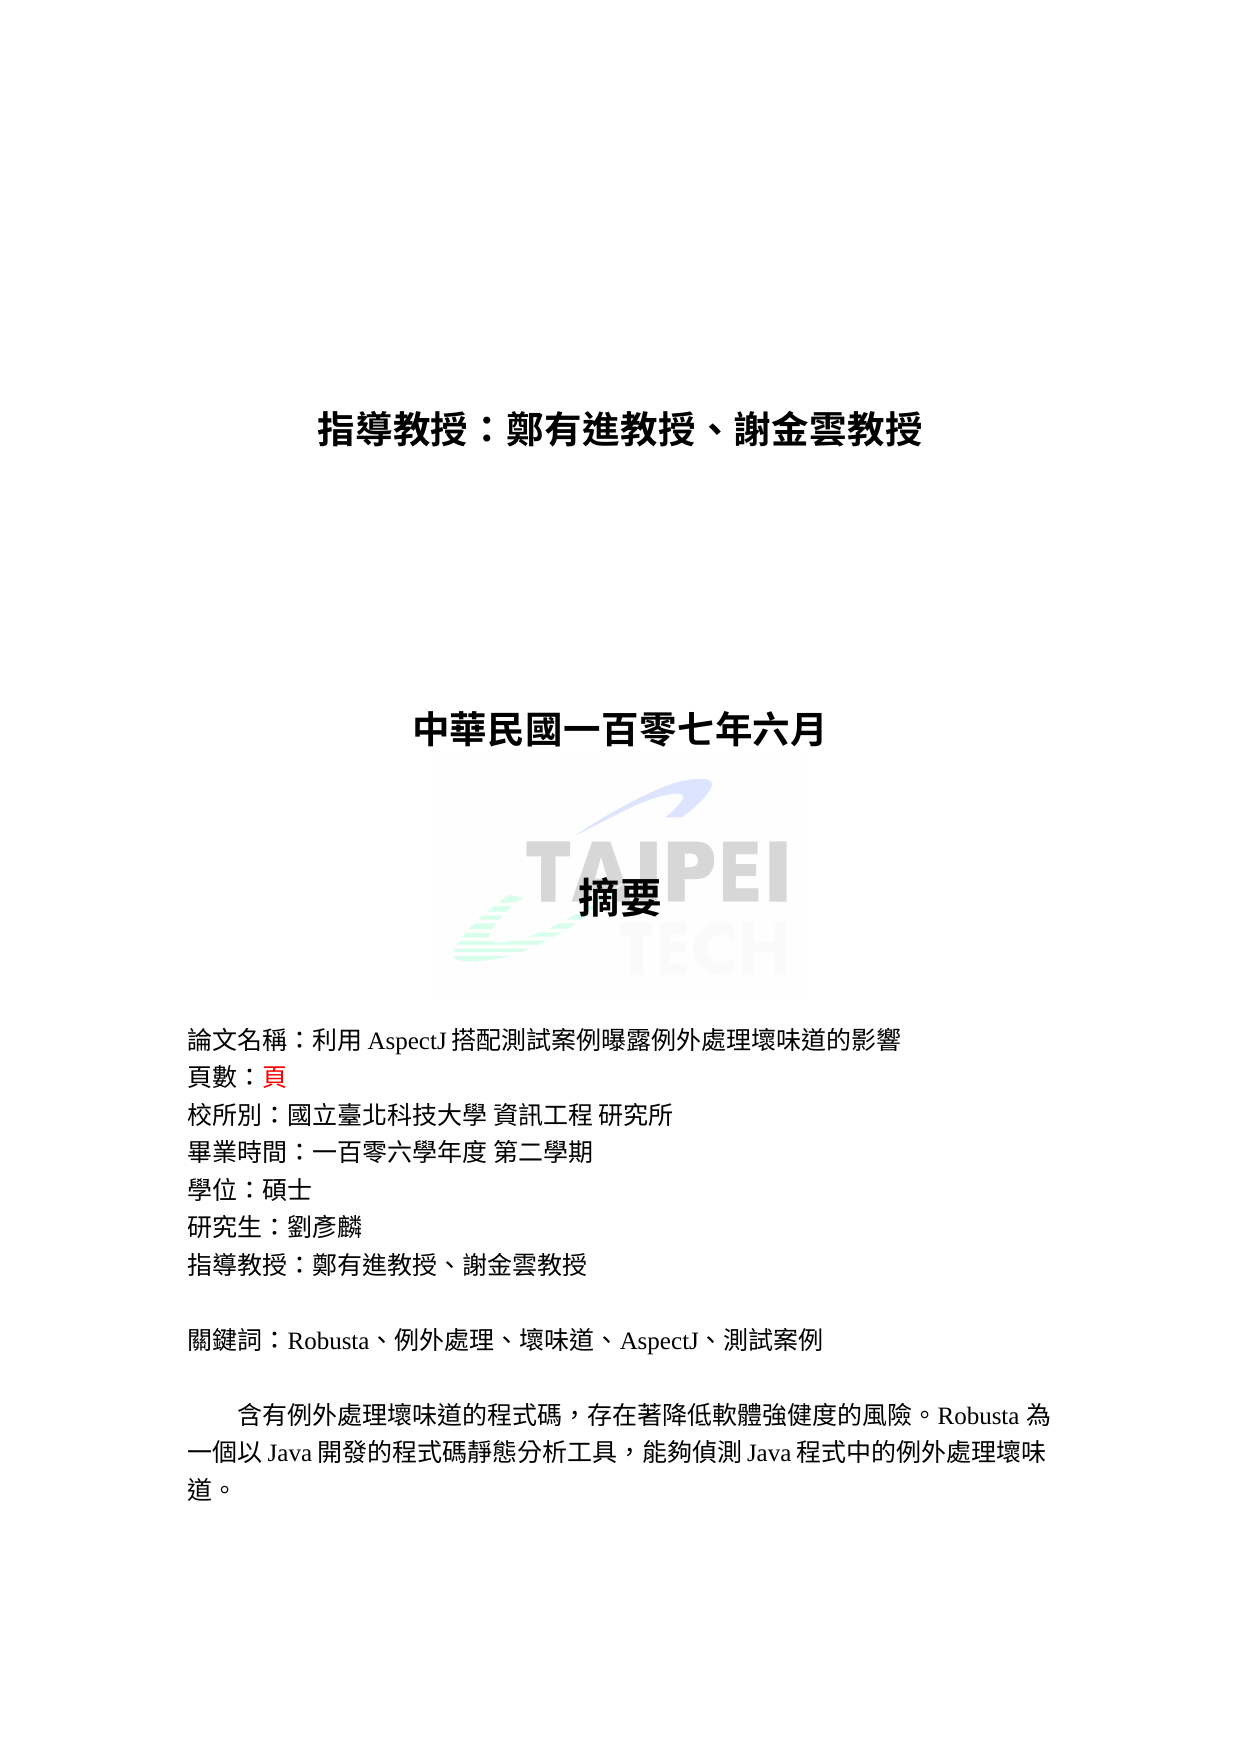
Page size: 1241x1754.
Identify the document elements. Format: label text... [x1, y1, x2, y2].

text 含有例外處理壞味道的程式碼，存在著降低軟體強健度的風險。Robusta 為一個以Java開發的程式碼靜態分析工具，能夠偵測Java程式中的例外處理壞味道。 [187, 1394, 1053, 1507]
text 頁數：頁 [187, 1057, 1053, 1094]
text 研究生：劉彥麟 [187, 1207, 1053, 1244]
text 畢業時間：一百零六學年度 第二學期 [187, 1132, 1053, 1169]
text 校所別：國立臺北科技大學 資訊工程 研究所 [187, 1094, 1053, 1132]
text 指導教授：鄭有進教授、謝金雲教授 [187, 389, 1053, 464]
subtitle 摘要 [187, 858, 1053, 933]
text 學位：碩士 [187, 1169, 1053, 1207]
text 指導教授：鄭有進教授、謝金雲教授 [187, 1244, 1053, 1282]
text 論文名稱：利用AspectJ搭配測試案例曝露例外處理壞味道的影響 [187, 1019, 1053, 1057]
text 關鍵詞：Robusta、例外處理、壞味道、AspectJ、測試案例 [187, 1319, 1053, 1357]
text 中華民國一百零七年六月 [187, 689, 1053, 764]
